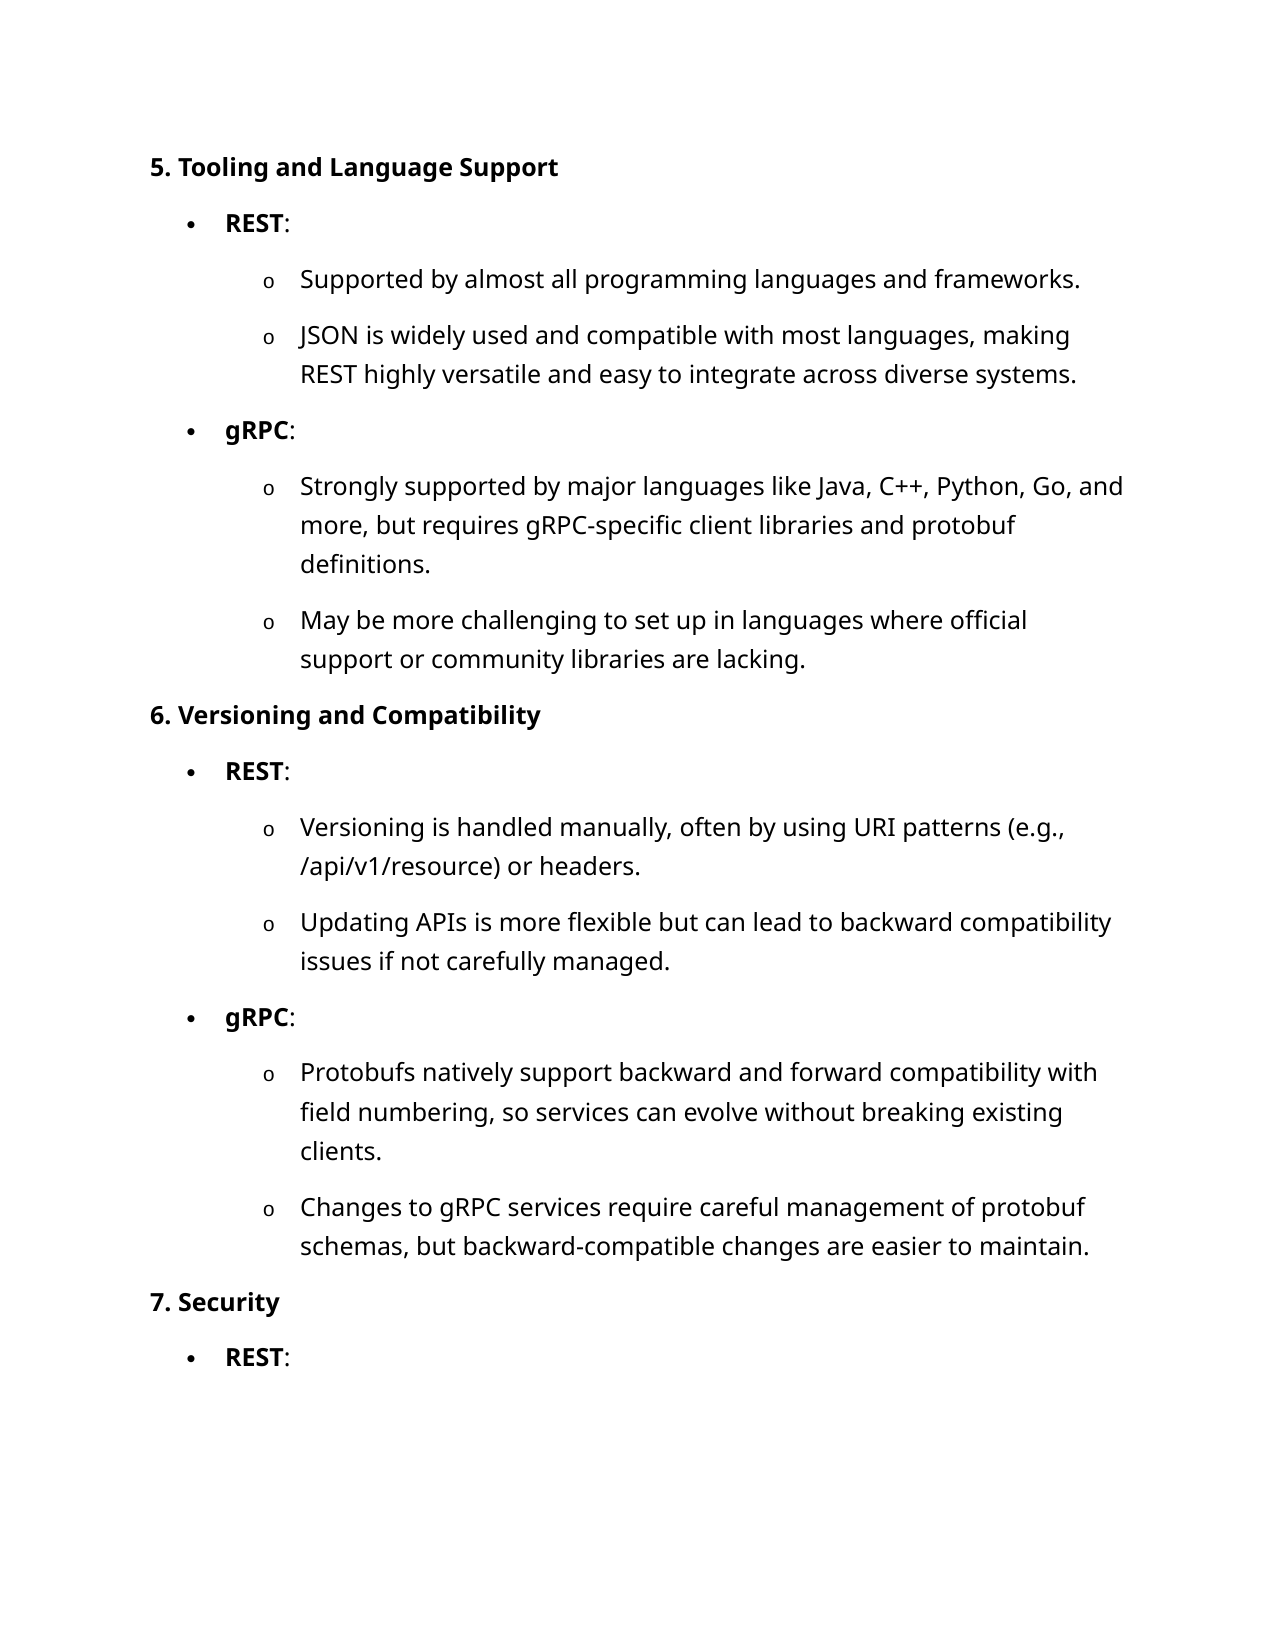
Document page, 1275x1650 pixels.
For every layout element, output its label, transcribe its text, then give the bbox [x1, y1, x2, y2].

list Strongly supported by major languages like Java, C++, Python, Go, and more, but requires gRPC-specific client libraries and protobuf definitions. [262, 468, 1125, 581]
text 6. Versioning and Compatibility [150, 697, 1125, 732]
list Supported by almost all programming languages and frameworks. [262, 262, 1125, 296]
list JSON is widely used and compatible with most languages, making REST highly versatile and easy to integrate across diverse systems. [262, 317, 1125, 391]
list gRPC: [187, 412, 1125, 447]
text 7. Security [150, 1284, 1125, 1318]
text 5. Tooling and Language Support [150, 150, 1125, 184]
list REST: [187, 206, 1125, 240]
list REST: [187, 753, 1125, 787]
list Changes to gRPC services require careful management of protobuf schemas, but backward-compatible changes are easier to maintain. [262, 1189, 1125, 1262]
list Versioning is handled manually, often by using URI patterns (e.g., /api/v1/resource) or headers. [262, 809, 1125, 882]
list Updating APIs is more flexible but can lead to backward compatibility issues if not carefully managed. [262, 904, 1125, 977]
list Protobufs natively support backward and forward compatibility with field numbering, so services can evolve without breaking existing clients. [262, 1055, 1125, 1167]
list REST: [187, 1340, 1125, 1374]
list May be more challenging to set up in languages where official support or community libraries are lacking. [262, 602, 1125, 676]
list gRPC: [187, 999, 1125, 1033]
